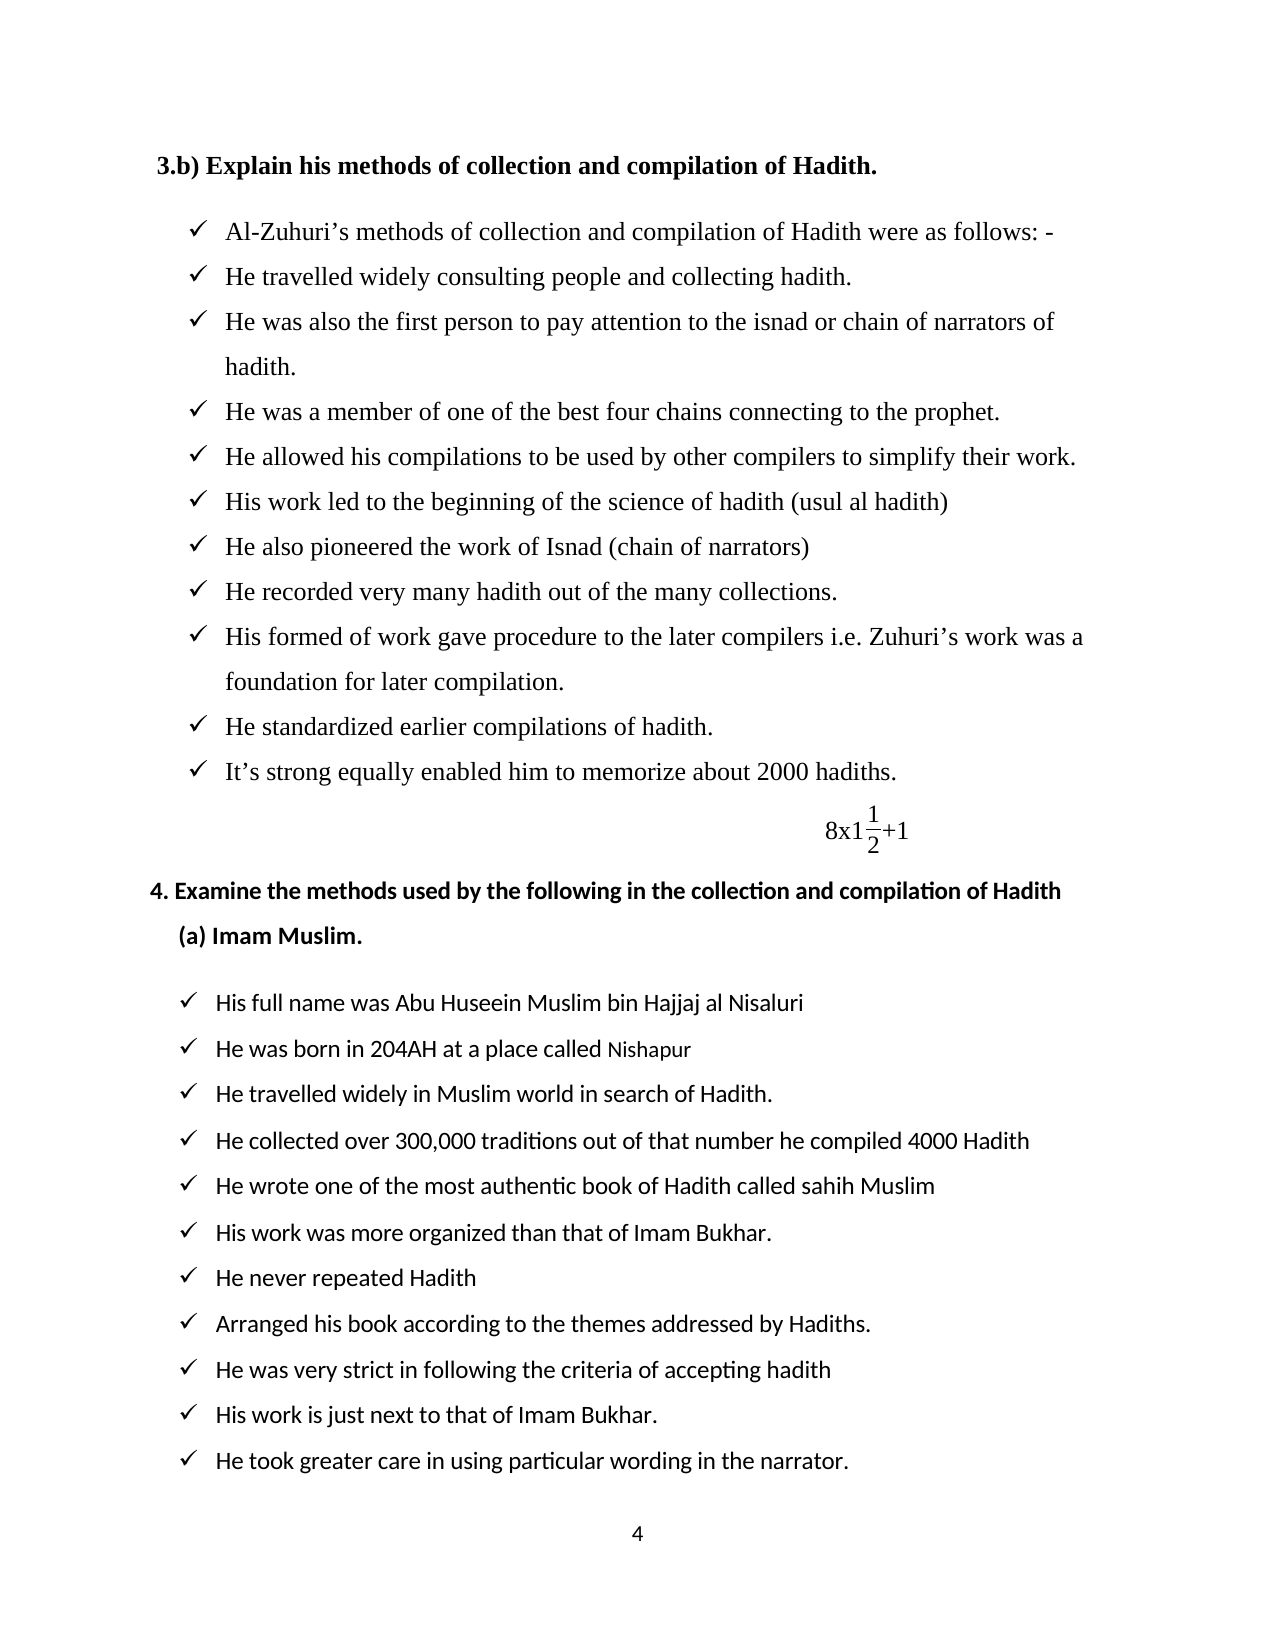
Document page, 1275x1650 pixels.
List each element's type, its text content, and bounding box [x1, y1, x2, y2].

list He was also the first person to pay attention to the isnad or chain of narrators of hadith. [187, 306, 1125, 381]
list He travelled widely in Muslim world in search of Hadith. [178, 1078, 1125, 1109]
list He allowed his compilations to be used by other compilers to simplify their work. [187, 441, 1125, 471]
list He was a member of one of the best four chains connecting to the prophet. [187, 396, 1125, 426]
list He wrote one of the most authentic book of Hadith called sahih Muslim [178, 1171, 1125, 1201]
list It’s strong equally enabled him to memorize about 2000 hadiths. [187, 756, 1125, 786]
list 8x1+1 [825, 801, 1125, 860]
list He also pioneered the work of Isnad (chain of narrators) [187, 531, 1125, 561]
list Al-Zuhuri’s methods of collection and compilation of Hadith were as follows: - [187, 216, 1125, 246]
list He was very strict in following the criteria of accepting hadith [178, 1354, 1125, 1384]
list (a) Imam Muslim. [178, 921, 1131, 951]
list His work is just next to that of Imam Bukhar. [178, 1400, 1125, 1430]
list 4. Examine the methods used by the following in the collection and compilation of Hadith [150, 875, 1131, 905]
list His full name was Abu Huseein Muslim bin Hajjaj al Nisaluri [178, 987, 1125, 1018]
list He standardized earlier compilations of hadith. [187, 711, 1125, 741]
list His work led to the beginning of the science of hadith (usul al hadith) [187, 486, 1125, 516]
list He travelled widely consulting people and collecting hadith. [187, 261, 1125, 291]
list He took greater care in using particular wording in the narrator. [178, 1445, 1125, 1476]
text 3.b) Explain his methods of collection and compilation of Hadith. [150, 150, 1125, 180]
list Arranged his book according to the themes addressed by Hadiths. [178, 1308, 1125, 1339]
list His work was more organized than that of Imam Bukhar. [178, 1217, 1125, 1247]
list He was born in 204AH at a place called Nishapur [178, 1033, 1125, 1063]
list He collected over 300,000 traditions out of that number he compiled 4000 Hadith [178, 1125, 1125, 1155]
list He never repeated Hadith [178, 1262, 1125, 1293]
list He recorded very many hadith out of the many collections. [187, 576, 1125, 606]
list His formed of work gave procedure to the later compilers i.e. Zuhuri’s work was a foundation for later compilation. [187, 621, 1125, 696]
